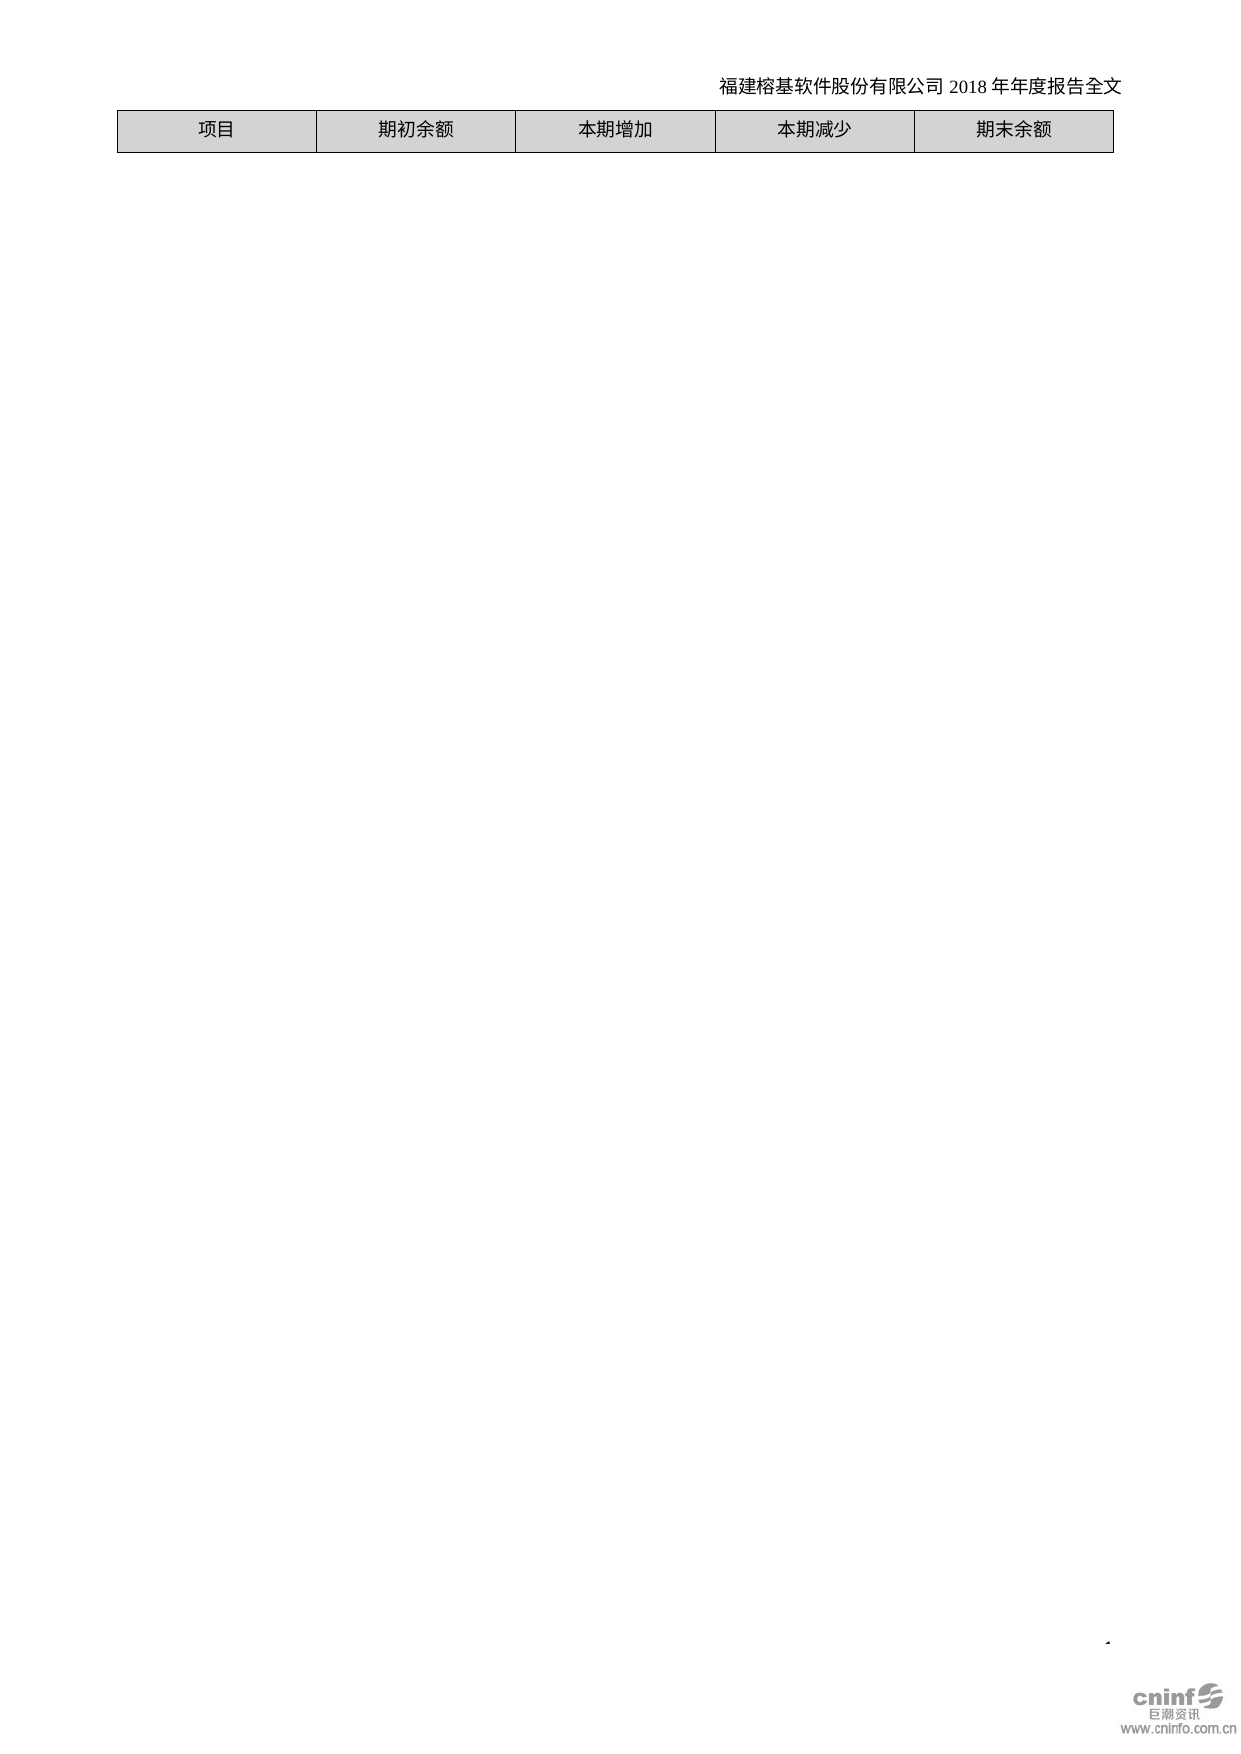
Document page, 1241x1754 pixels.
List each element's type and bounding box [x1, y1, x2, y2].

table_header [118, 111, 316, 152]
picture [1115, 1680, 1240, 1737]
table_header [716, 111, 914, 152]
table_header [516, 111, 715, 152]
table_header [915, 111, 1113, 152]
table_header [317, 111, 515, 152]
